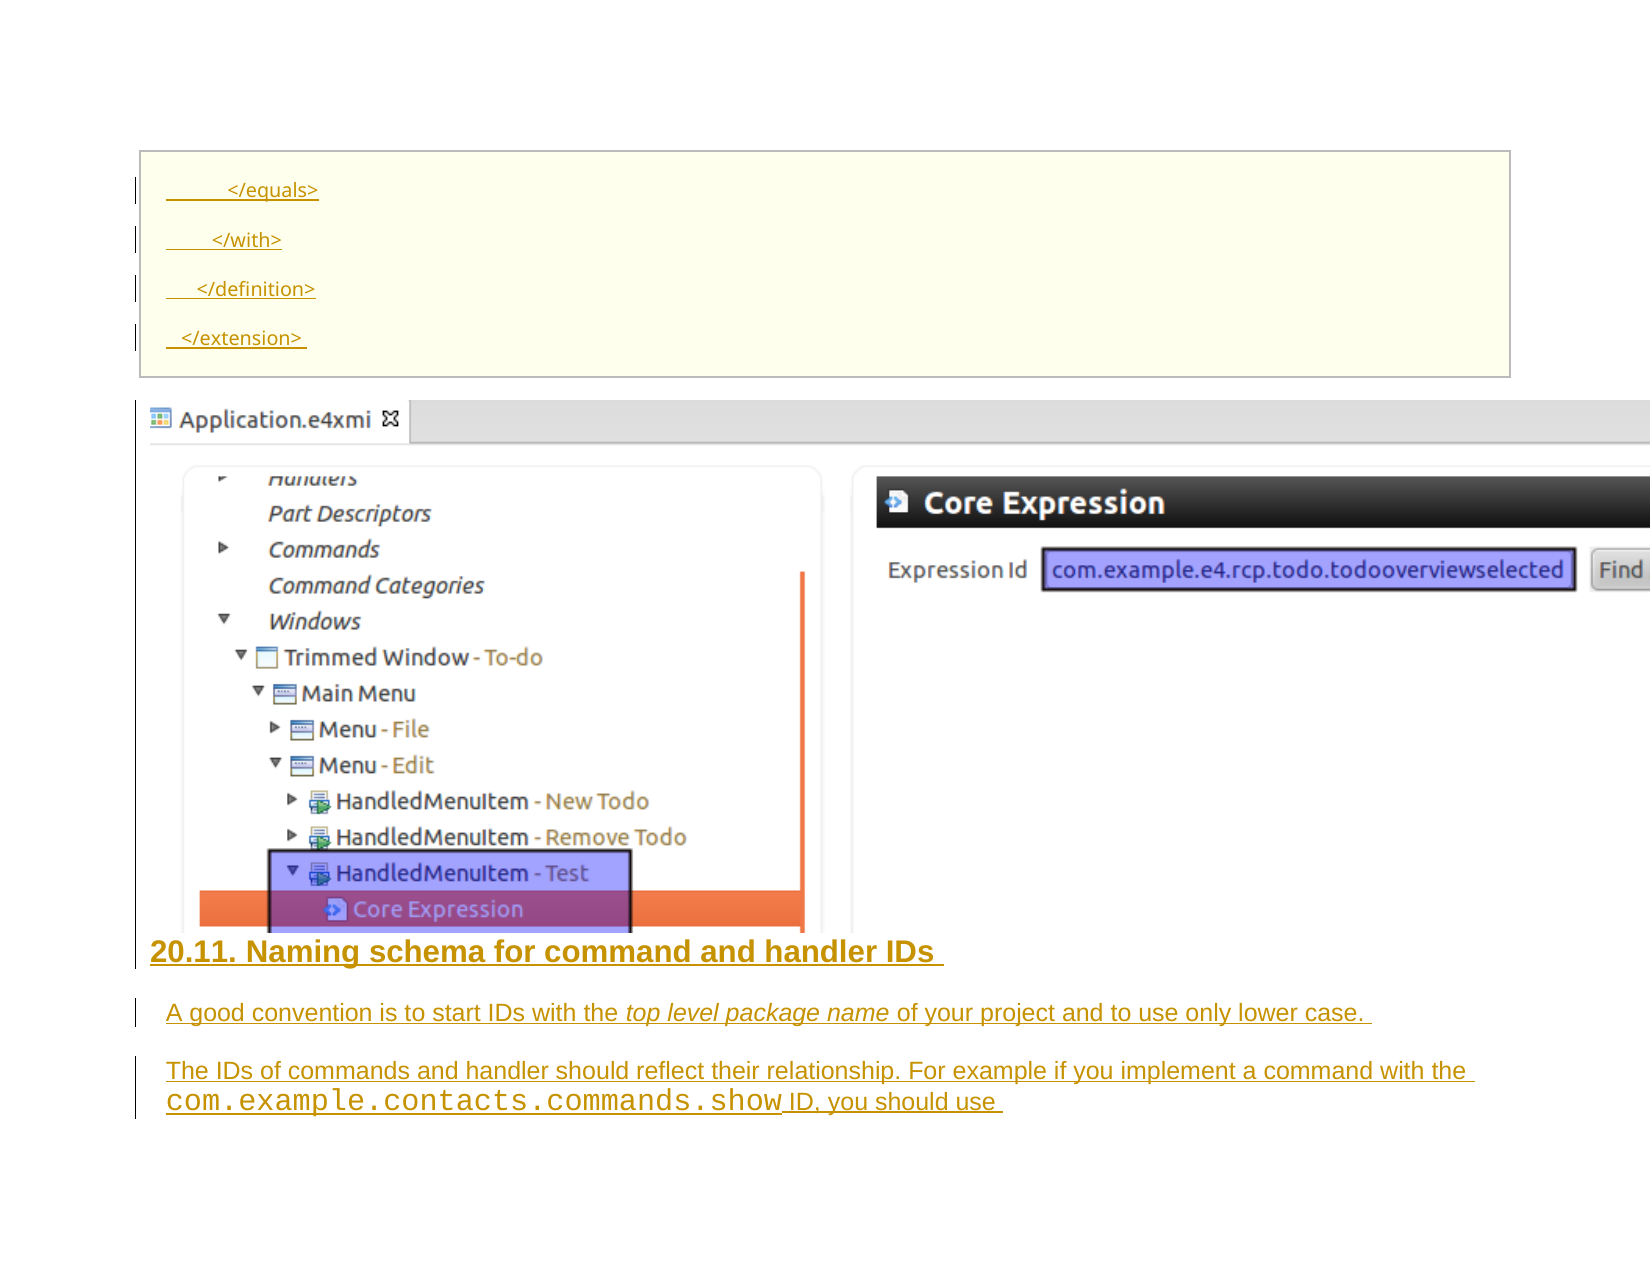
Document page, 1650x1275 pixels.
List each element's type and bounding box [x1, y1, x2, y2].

picture [150, 400, 1650, 933]
